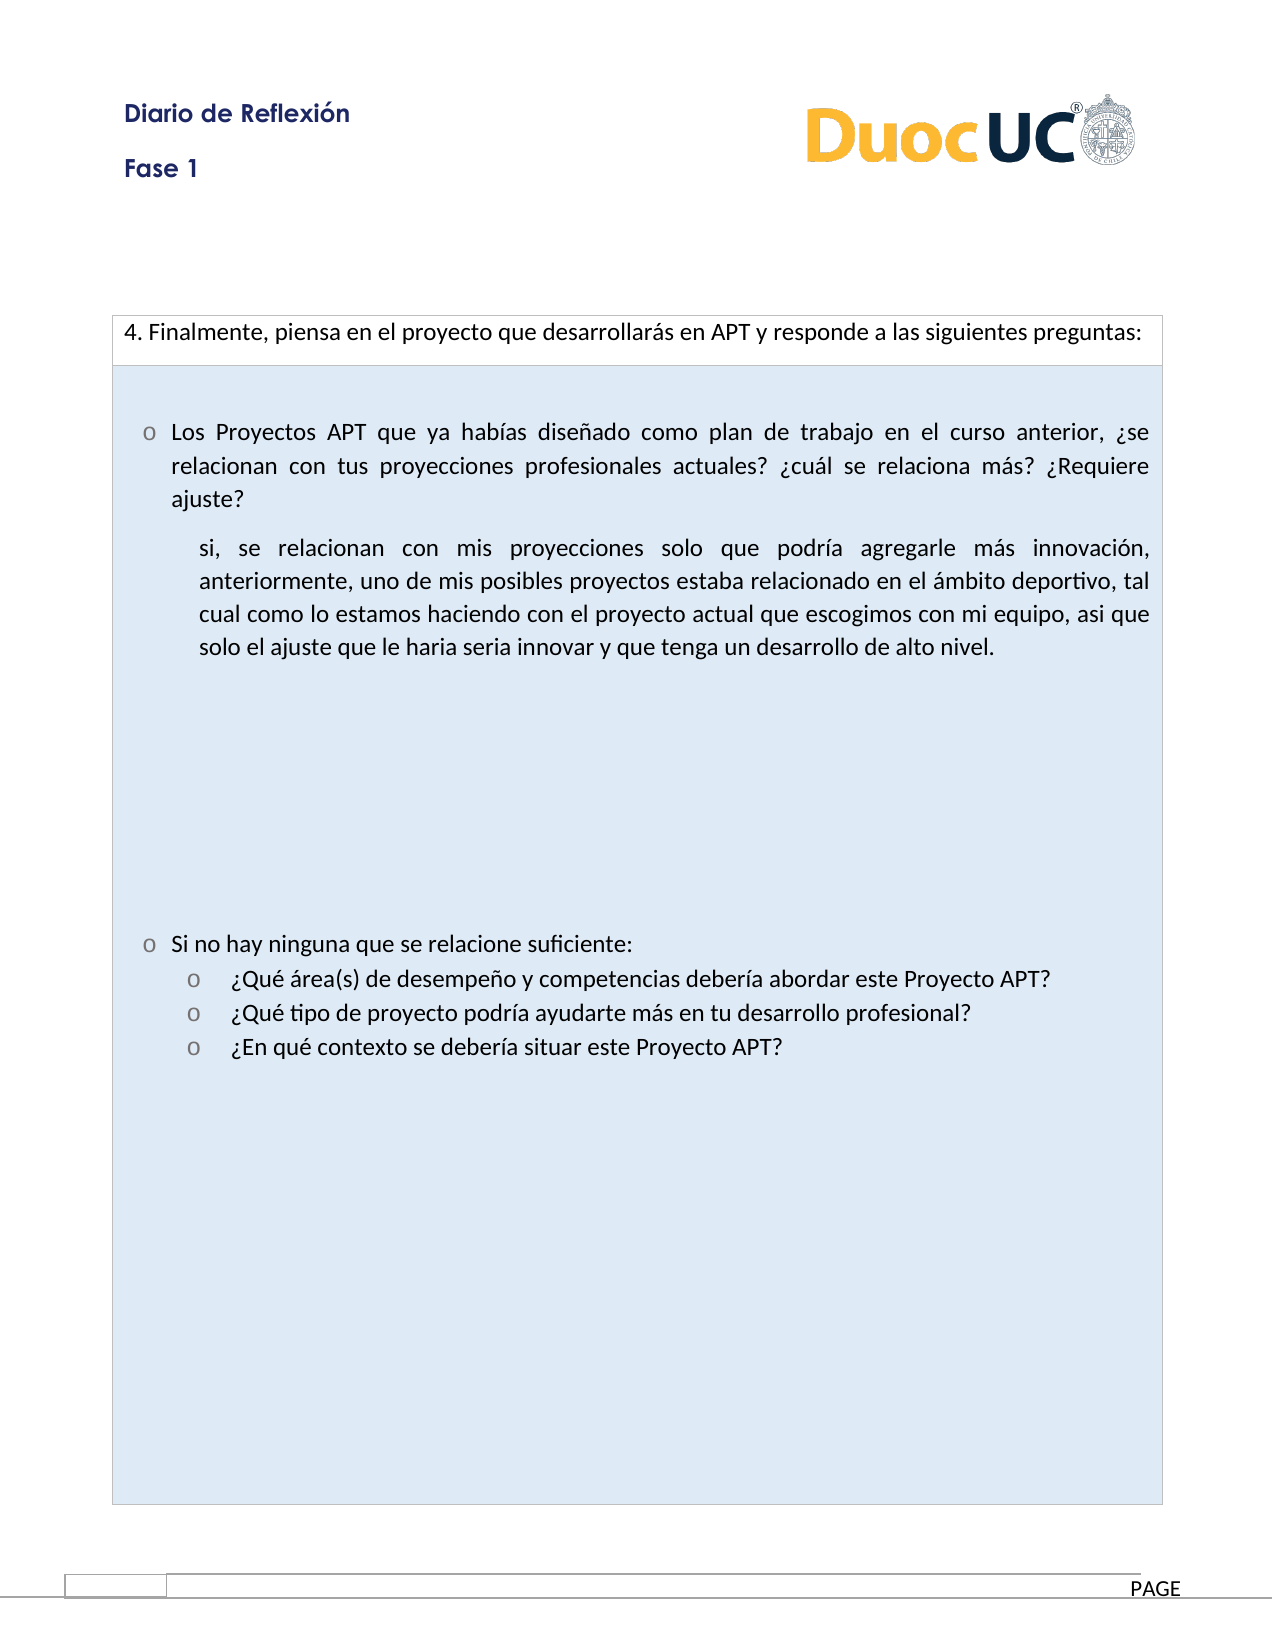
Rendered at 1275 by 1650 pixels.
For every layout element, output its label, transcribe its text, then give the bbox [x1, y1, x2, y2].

table_header 4. Finalmente, piensa en el proyecto que desarrollarás en APT y responde a las siguientes preguntas: [113, 316, 1162, 365]
picture [807, 94, 1135, 165]
